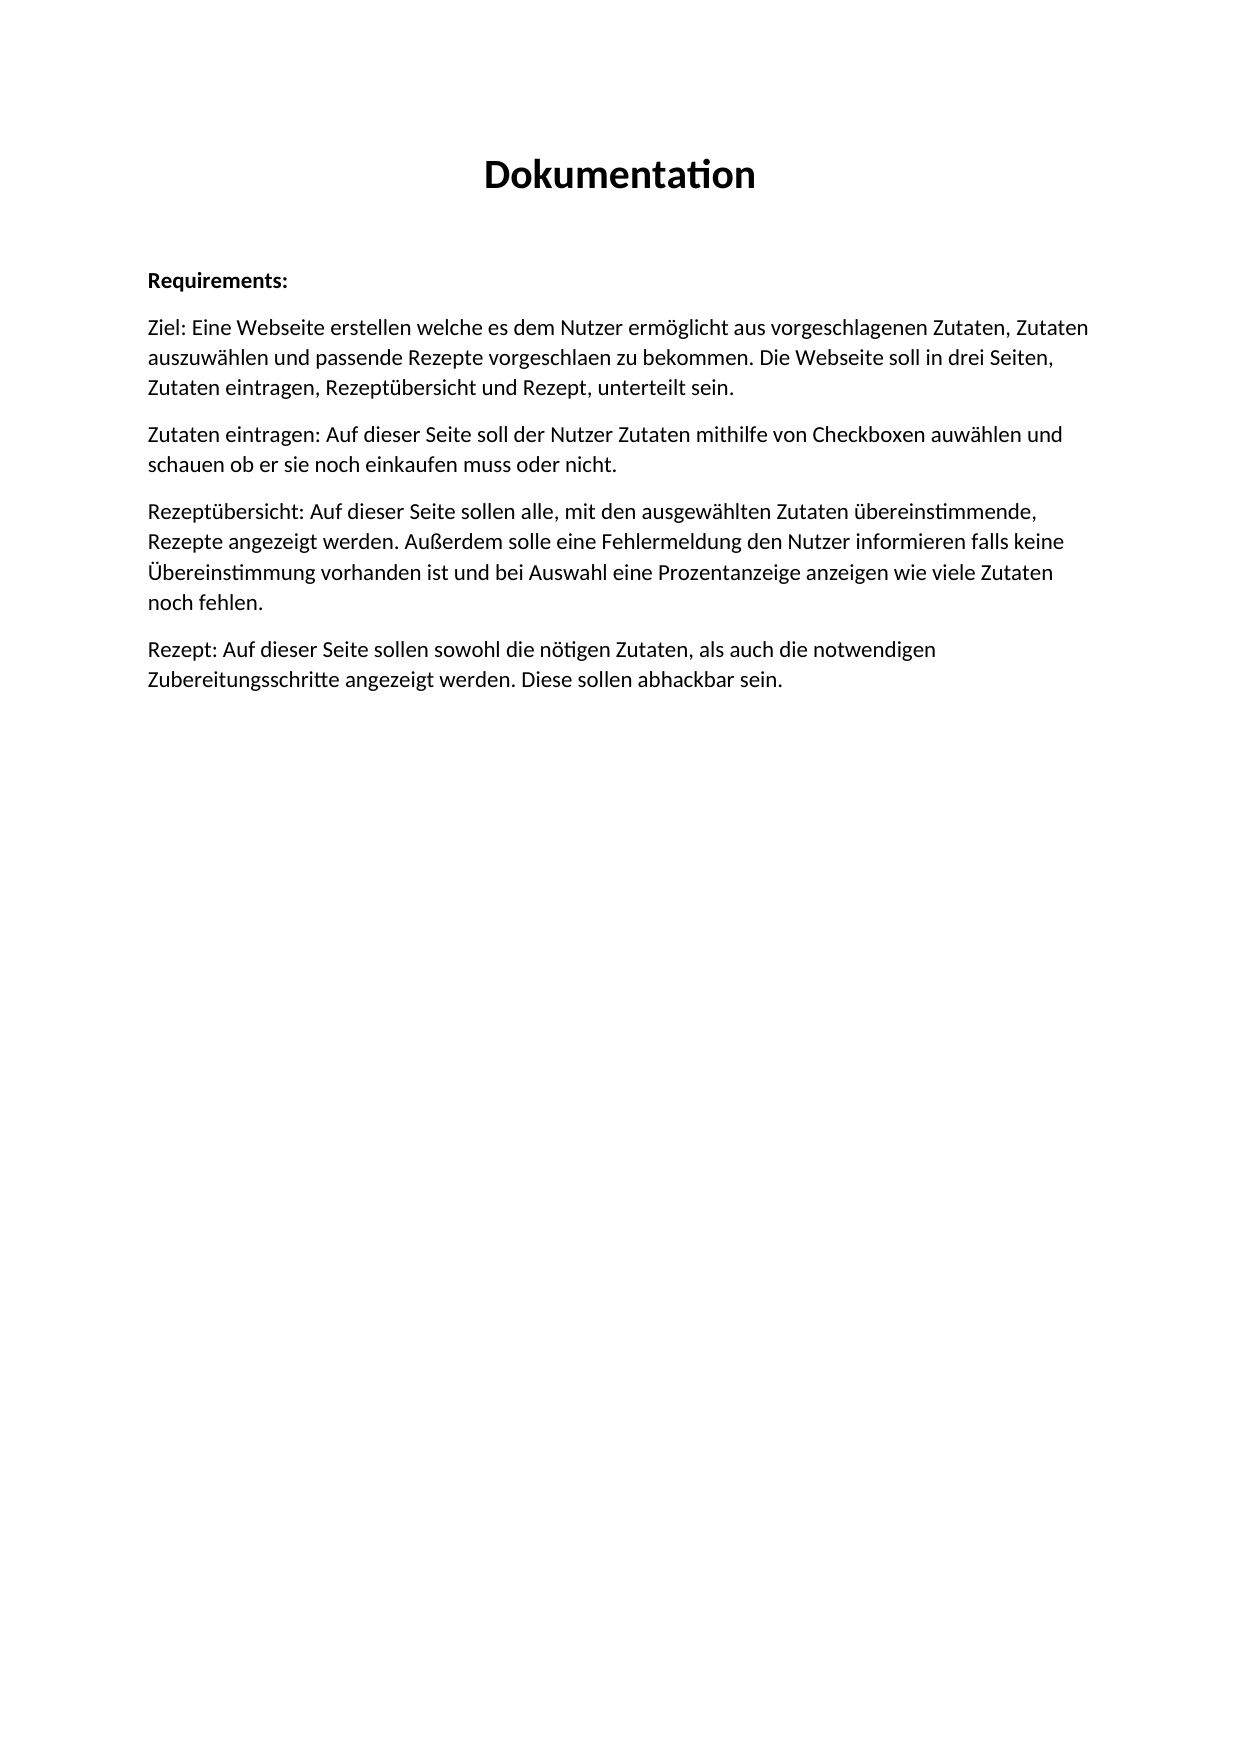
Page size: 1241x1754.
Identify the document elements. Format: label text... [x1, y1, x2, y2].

text Rezeptübersicht: Auf dieser Seite sollen alle, mit den ausgewählten Zutaten übereinstimmende, Rezepte angezeigt werden. Außerdem solle eine Fehlermeldung den Nutzer informieren falls keine Übereinstimmung vorhanden ist und bei Auswahl eine Prozentanzeige anzeigen wie viele Zutaten noch fehlen. [148, 497, 1093, 616]
text Dokumentation [148, 148, 1093, 198]
text Requirements: [148, 266, 1093, 294]
text Zutaten eintragen: Auf dieser Seite soll der Nutzer Zutaten mithilfe von Checkboxen auwählen und schauen ob er sie noch einkaufen muss oder nicht. [148, 420, 1093, 478]
text Ziel: Eine Webseite erstellen welche es dem Nutzer ermöglicht aus vorgeschlagenen Zutaten, Zutaten auszuwählen und passende Rezepte vorgeschlaen zu bekommen. Die Webseite soll in drei Seiten, Zutaten eintragen, Rezeptübersicht und Rezept, unterteilt sein. [148, 313, 1093, 401]
text Rezept: Auf dieser Seite sollen sowohl die nötigen Zutaten, als auch die notwendigen Zubereitungsschritte angezeigt werden. Diese sollen abhackbar sein. [148, 635, 1093, 693]
